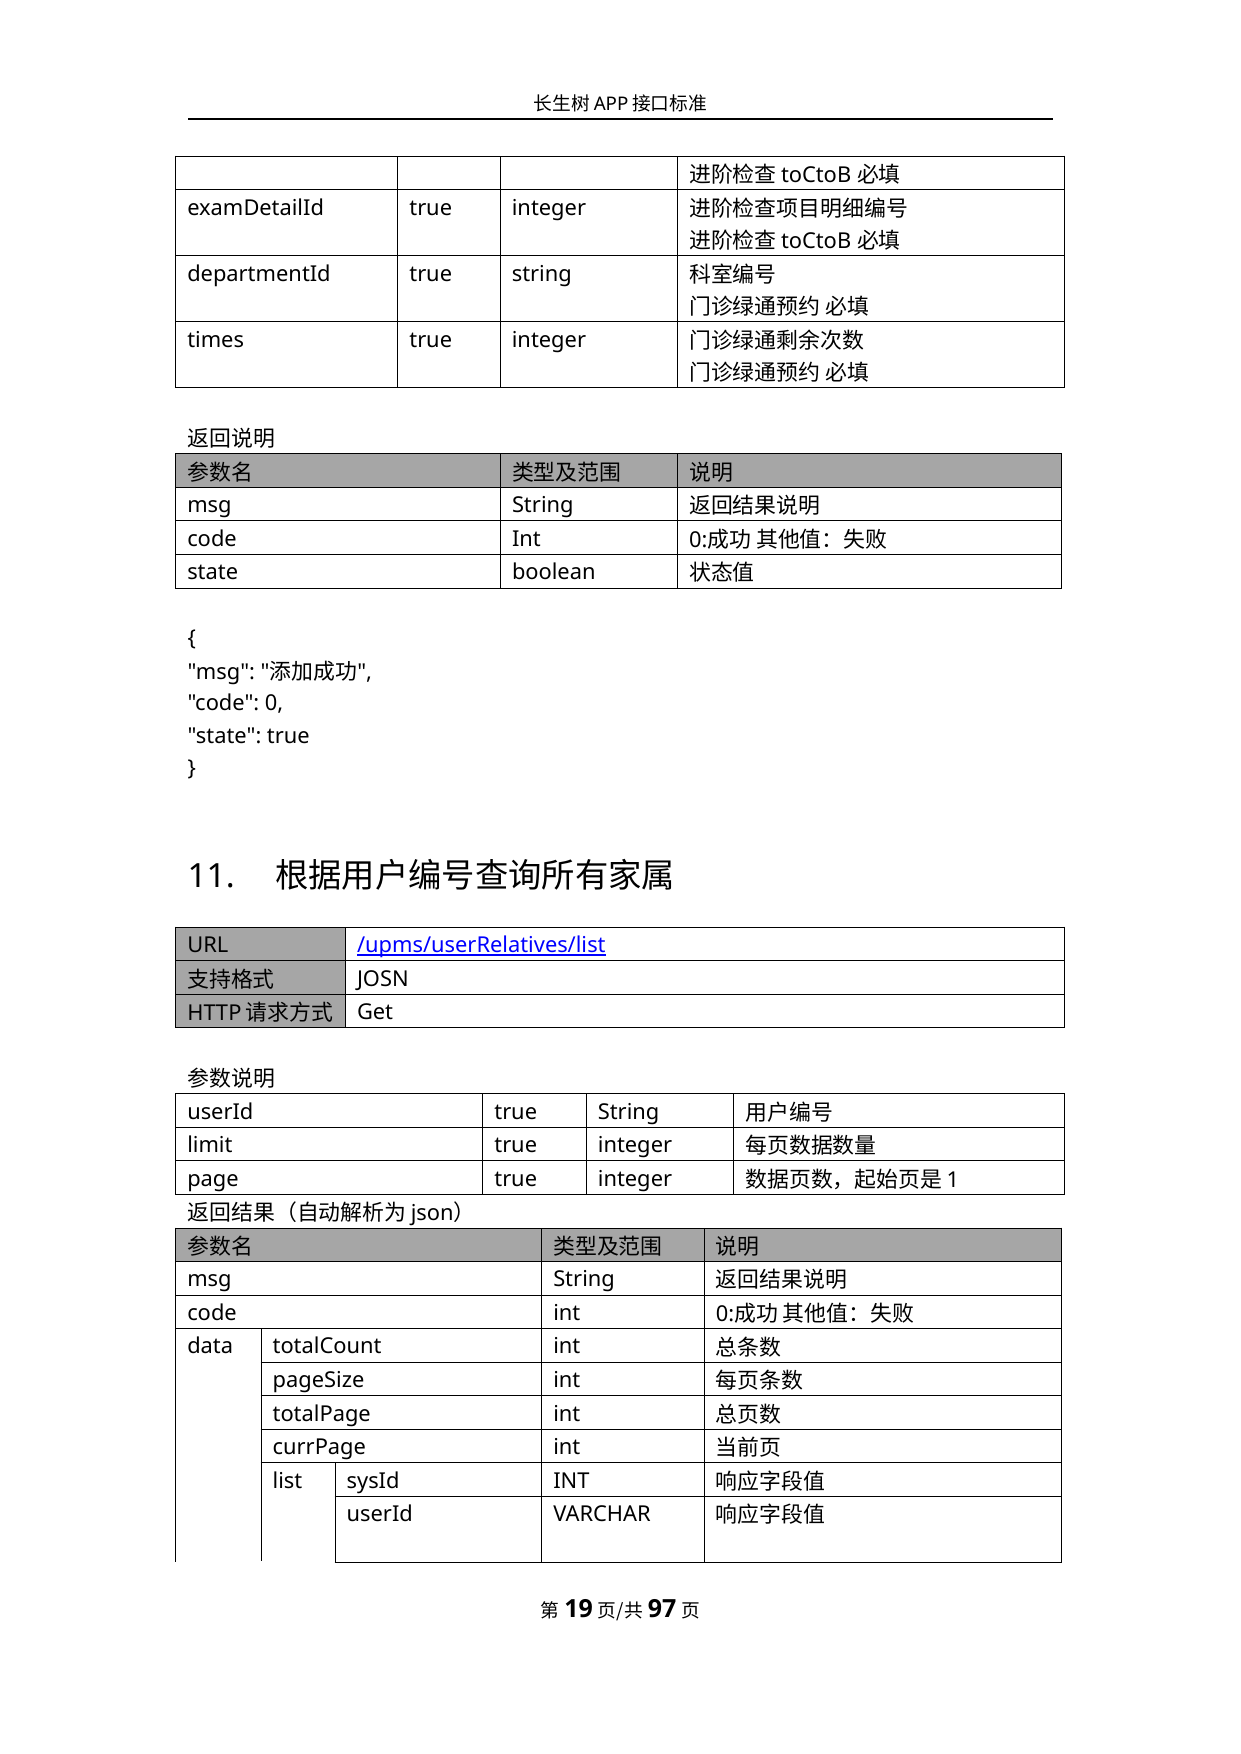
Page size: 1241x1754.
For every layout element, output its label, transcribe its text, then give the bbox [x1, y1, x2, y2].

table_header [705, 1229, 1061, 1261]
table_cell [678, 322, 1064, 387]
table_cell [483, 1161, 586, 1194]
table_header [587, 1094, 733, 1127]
text "msg": "添加成功", [187, 653, 1053, 686]
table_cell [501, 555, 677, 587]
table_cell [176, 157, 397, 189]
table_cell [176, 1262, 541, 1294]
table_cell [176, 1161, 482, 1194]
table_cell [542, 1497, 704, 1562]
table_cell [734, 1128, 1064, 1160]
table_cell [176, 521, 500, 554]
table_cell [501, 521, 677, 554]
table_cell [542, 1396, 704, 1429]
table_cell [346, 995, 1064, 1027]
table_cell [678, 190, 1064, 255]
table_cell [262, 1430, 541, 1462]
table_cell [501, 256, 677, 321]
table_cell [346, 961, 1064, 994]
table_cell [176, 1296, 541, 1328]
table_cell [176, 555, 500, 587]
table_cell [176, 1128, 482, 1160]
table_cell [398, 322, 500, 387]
text "state": true [187, 718, 1053, 751]
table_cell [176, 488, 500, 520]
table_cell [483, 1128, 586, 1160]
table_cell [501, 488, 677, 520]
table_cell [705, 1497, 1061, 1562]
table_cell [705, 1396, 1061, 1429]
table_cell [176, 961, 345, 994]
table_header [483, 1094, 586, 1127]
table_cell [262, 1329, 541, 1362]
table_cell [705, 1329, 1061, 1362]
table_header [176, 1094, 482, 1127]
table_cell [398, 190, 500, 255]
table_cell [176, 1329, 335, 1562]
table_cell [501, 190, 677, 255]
text } [187, 751, 1053, 783]
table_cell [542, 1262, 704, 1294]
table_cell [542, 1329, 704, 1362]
text { [187, 621, 1053, 653]
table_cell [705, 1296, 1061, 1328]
text 参数说明 [187, 1061, 1053, 1093]
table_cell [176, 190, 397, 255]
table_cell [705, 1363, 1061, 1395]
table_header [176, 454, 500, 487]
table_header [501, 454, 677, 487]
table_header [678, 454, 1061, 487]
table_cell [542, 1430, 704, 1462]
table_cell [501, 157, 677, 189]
text 返回说明 [187, 421, 1053, 453]
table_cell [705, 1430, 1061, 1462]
text 返回结果（自动解析为json） [187, 1195, 1053, 1227]
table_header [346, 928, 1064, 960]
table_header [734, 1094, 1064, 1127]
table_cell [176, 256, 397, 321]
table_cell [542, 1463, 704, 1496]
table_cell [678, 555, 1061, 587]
subtitle 根据用户编号查询所有家属 [187, 841, 1053, 906]
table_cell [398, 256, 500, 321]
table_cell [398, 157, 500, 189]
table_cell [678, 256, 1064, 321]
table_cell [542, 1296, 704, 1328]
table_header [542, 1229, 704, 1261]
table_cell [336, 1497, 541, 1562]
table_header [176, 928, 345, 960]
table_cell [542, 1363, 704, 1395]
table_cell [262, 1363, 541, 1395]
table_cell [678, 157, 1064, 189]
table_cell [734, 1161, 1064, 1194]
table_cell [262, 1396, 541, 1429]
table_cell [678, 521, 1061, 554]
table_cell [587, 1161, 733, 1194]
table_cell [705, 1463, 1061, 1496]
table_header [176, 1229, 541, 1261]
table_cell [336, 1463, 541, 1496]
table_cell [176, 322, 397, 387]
text "code": 0, [187, 686, 1053, 718]
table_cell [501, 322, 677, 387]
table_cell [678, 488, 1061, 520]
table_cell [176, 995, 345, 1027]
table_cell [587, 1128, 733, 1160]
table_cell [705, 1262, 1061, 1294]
